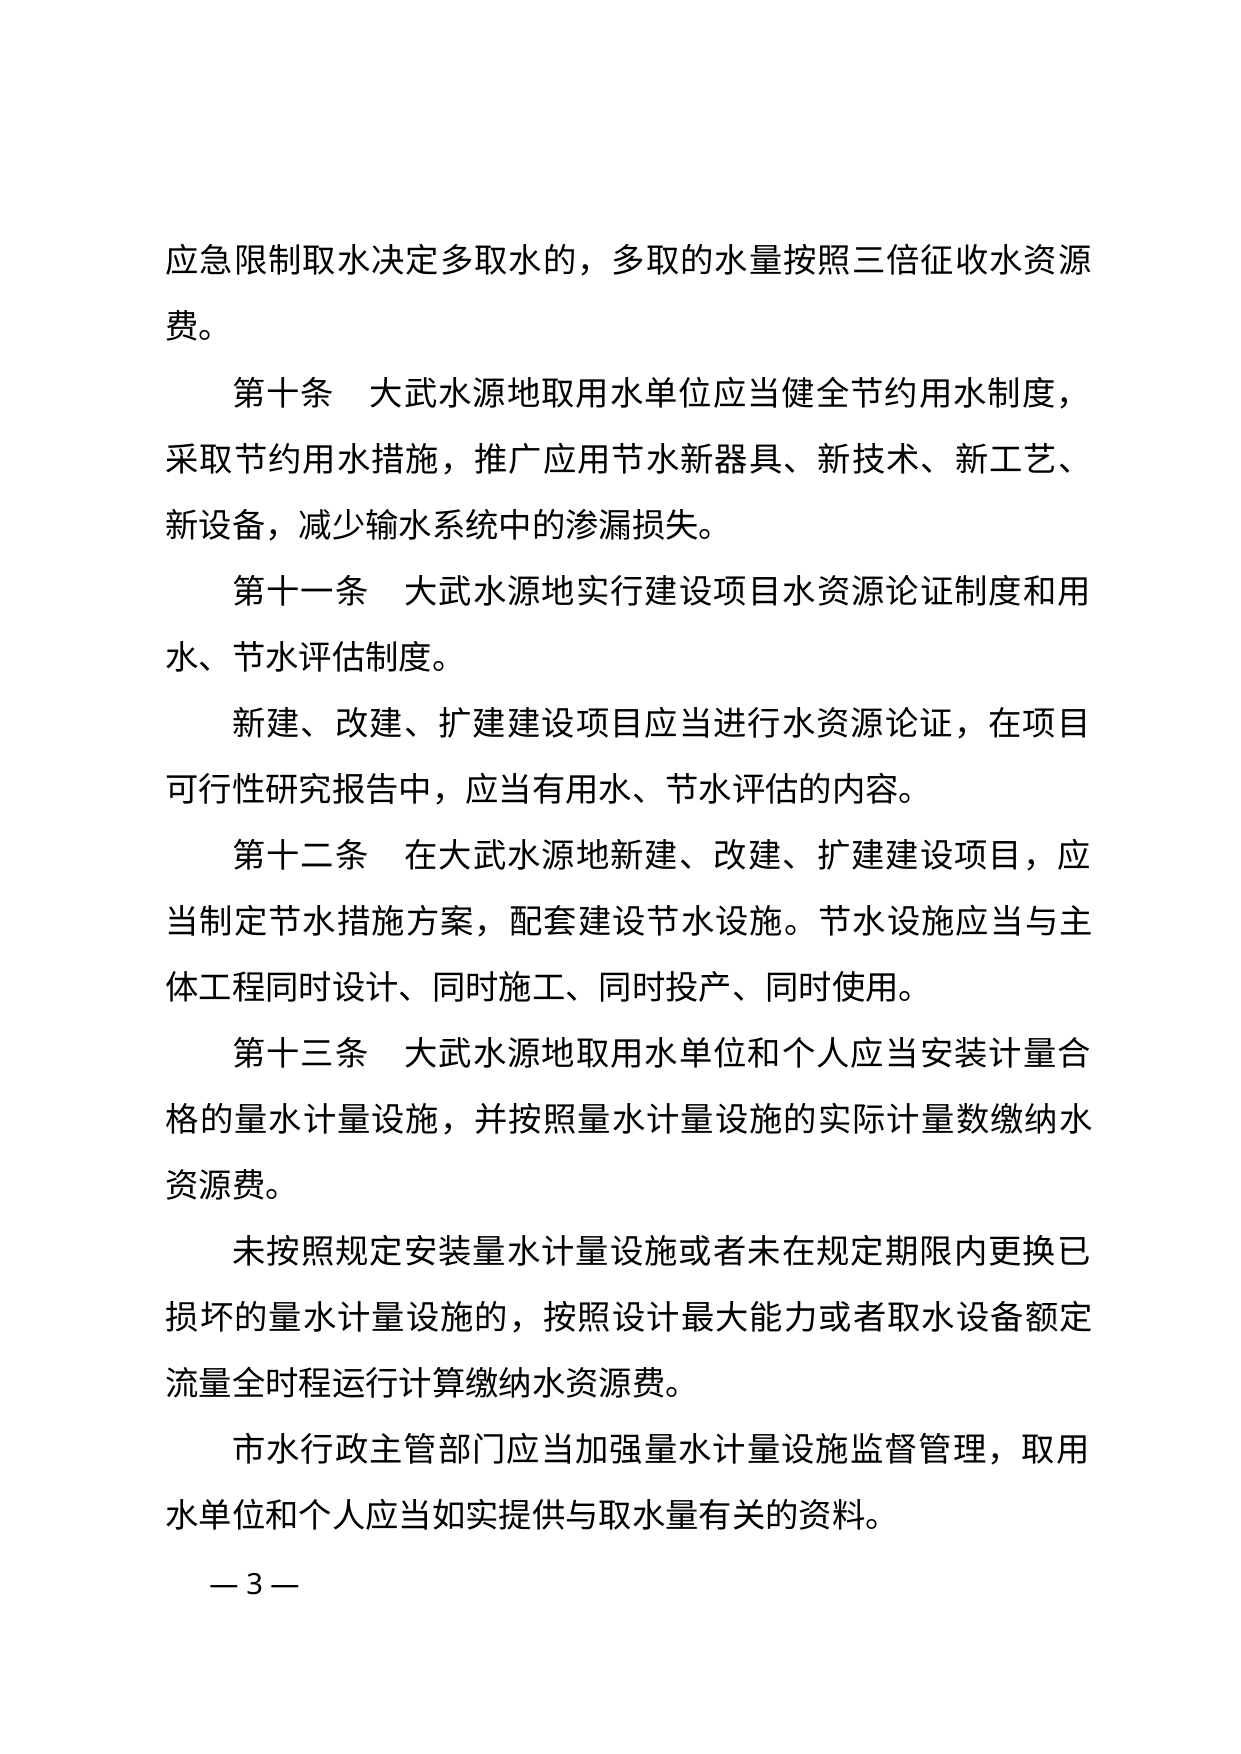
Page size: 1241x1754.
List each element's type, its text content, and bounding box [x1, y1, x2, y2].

text 市水行政主管部门应当加强量水计量设施监督管理，取用水单位和个人应当如实提供与取水量有关的资料。 [165, 1414, 1092, 1546]
text 第十二条 在大武水源地新建、改建、扩建建设项目，应当制定节水措施方案，配套建设节水设施。节水设施应当与主体工程同时设计、同时施工、同时投产、同时使用。 [165, 820, 1092, 1018]
text 第十条 大武水源地取用水单位应当健全节约用水制度，采取节约用水措施，推广应用节水新器具、新技术、新工艺、新设备，减少输水系统中的渗漏损失。 [165, 357, 1092, 556]
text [165, 225, 1092, 357]
text 第十一条 大武水源地实行建设项目水资源论证制度和用水、节水评估制度。 [165, 556, 1092, 688]
text 未按照规定安装量水计量设施或者未在规定期限内更换已损坏的量水计量设施的，按照设计最大能力或者取水设备额定流量全时程运行计算缴纳水资源费。 [165, 1216, 1092, 1414]
text 新建、改建、扩建建设项目应当进行水资源论证，在项目可行性研究报告中，应当有用水、节水评估的内容。 [165, 688, 1092, 820]
text 第十三条 大武水源地取用水单位和个人应当安装计量合格的量水计量设施，并按照量水计量设施的实际计量数缴纳水资源费。 [165, 1018, 1092, 1216]
